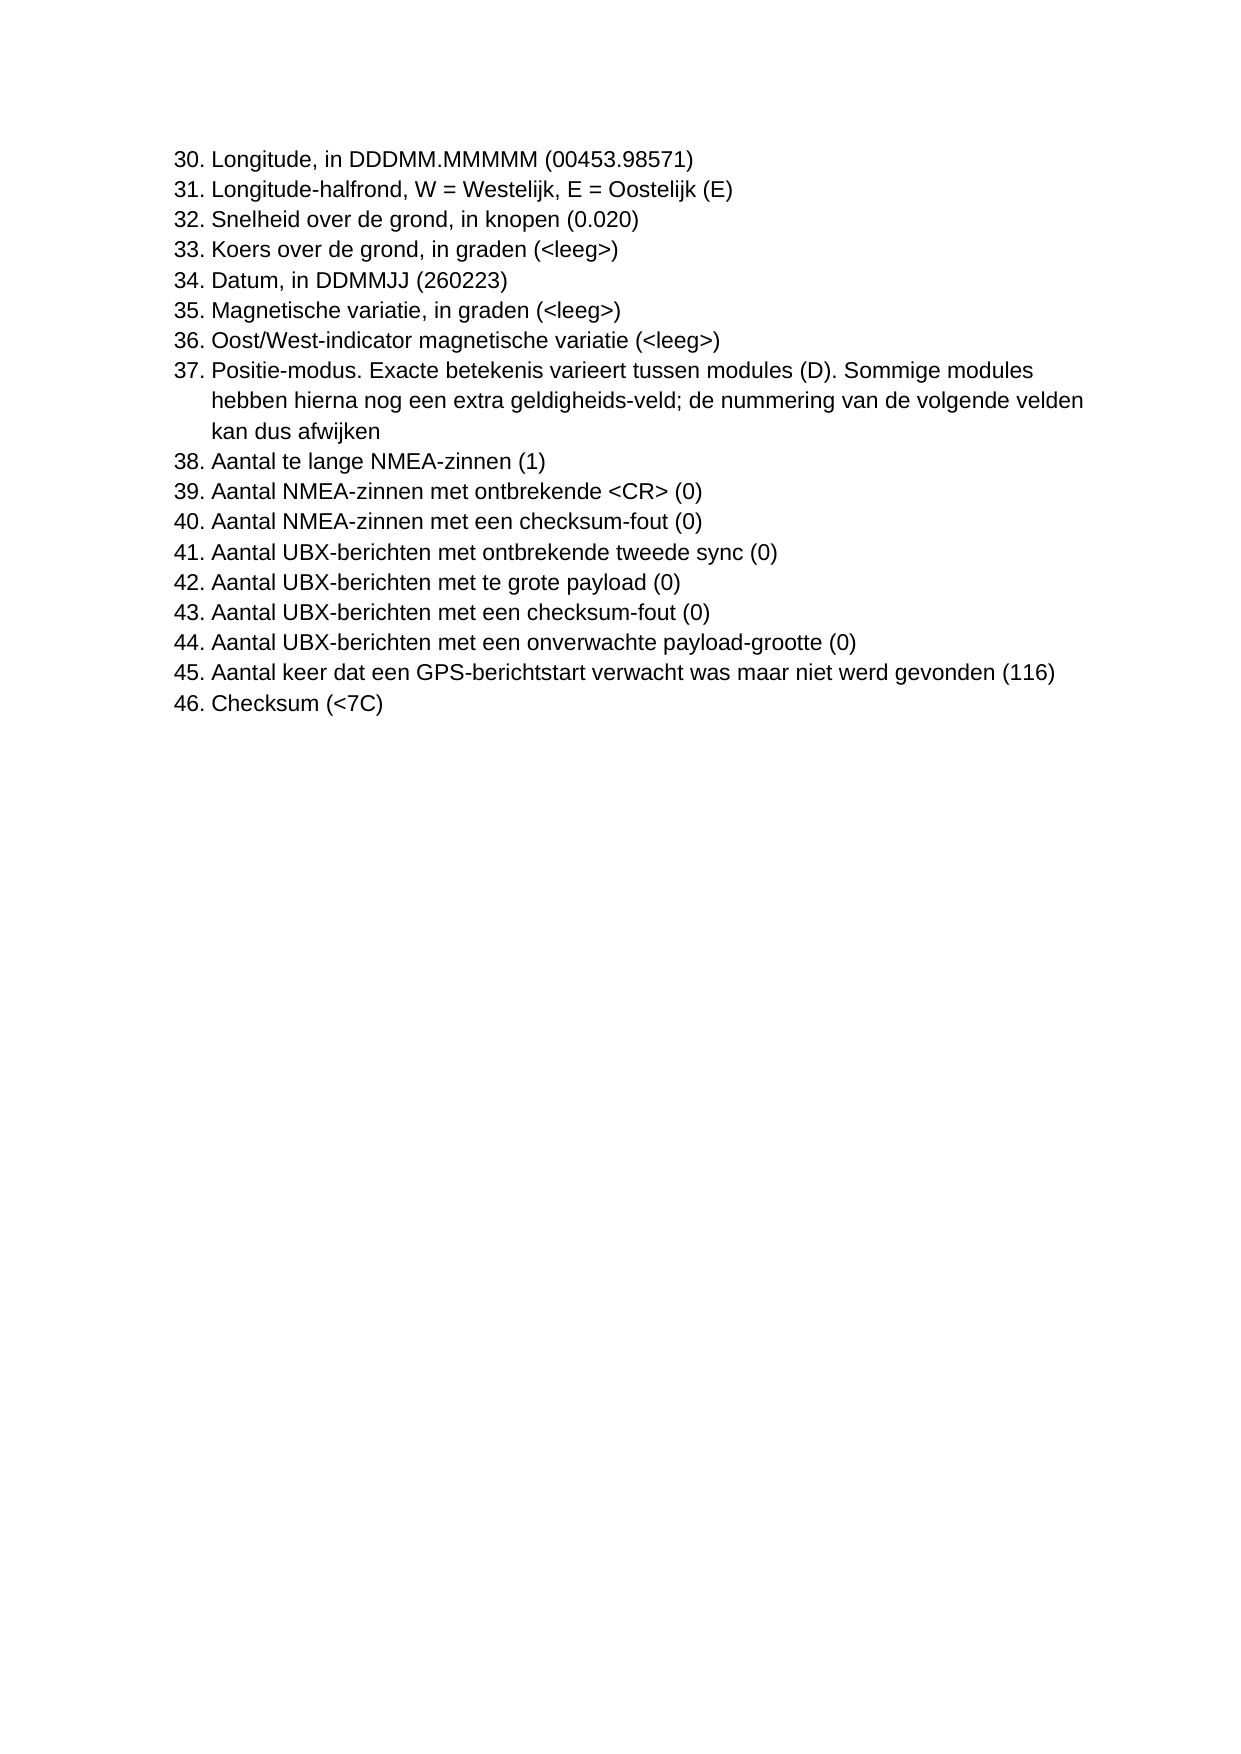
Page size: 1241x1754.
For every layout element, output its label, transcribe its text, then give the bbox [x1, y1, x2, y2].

list Longitude, in DDDMM.MMMMM (00453.98571) [173, 146, 1093, 172]
list Aantal NMEA-zinnen met een checksum-fout (0) [173, 508, 1093, 534]
list Aantal UBX-berichten met ontbrekende tweede sync (0) [173, 538, 1093, 565]
list Magnetische variatie, in graden (<leeg>) [173, 297, 1093, 323]
list Longitude-halfrond, W = Westelijk, E = Oostelijk (E) [173, 176, 1093, 202]
list Koers over de grond, in graden (<leeg>) [173, 236, 1093, 263]
list Datum, in DDMMJJ (260223) [173, 267, 1093, 293]
list Aantal keer dat een GPS-berichtstart verwacht was maar niet werd gevonden (116) [173, 659, 1093, 686]
list Aantal UBX-berichten met te grote payload (0) [173, 569, 1093, 595]
list Positie-modus. Exacte betekenis varieert tussen modules (D). Sommige modules hebben hierna nog een extra geldigheids-veld; de nummering van de volgende velden kan dus afwijken [173, 357, 1093, 444]
list Aantal UBX-berichten met een checksum-fout (0) [173, 599, 1093, 625]
list Snelheid over de grond, in knopen (0.020) [173, 206, 1093, 232]
list Checksum (<7C) [173, 689, 1093, 716]
list Aantal NMEA-zinnen met ontbrekende <CR> (0) [173, 478, 1093, 504]
list Oost/West-indicator magnetische variatie (<leeg>) [173, 327, 1093, 353]
list Aantal UBX-berichten met een onverwachte payload-grootte (0) [173, 629, 1093, 655]
list Aantal te lange NMEA-zinnen (1) [173, 448, 1093, 474]
